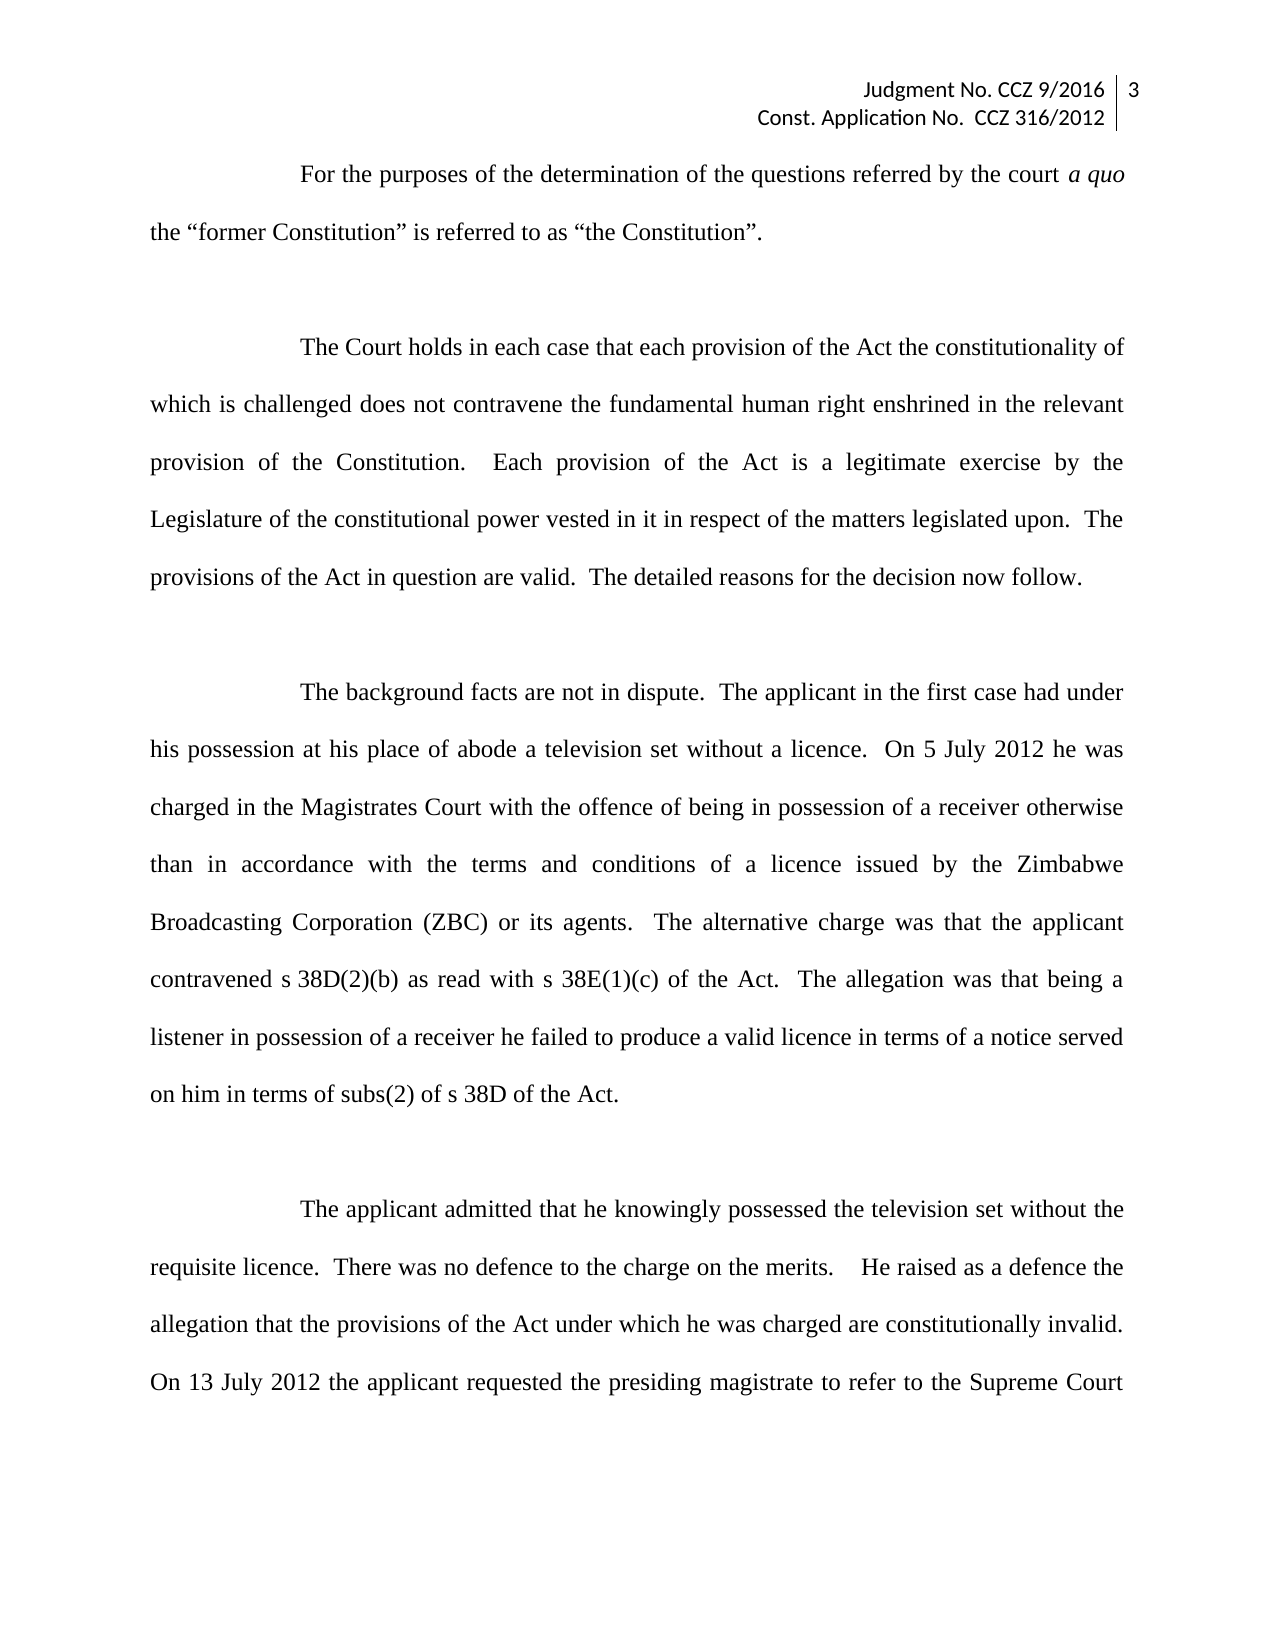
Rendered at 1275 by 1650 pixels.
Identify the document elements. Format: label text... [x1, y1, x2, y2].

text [150, 1194, 1125, 1395]
text For the purposes of the determination of the questions referred by the court a quo the “former Constitution” is referred to as “the Constitution”. [150, 159, 1125, 245]
text The background facts are not in dispute. The applicant in the first case had under his possession at his place of abode a television set without a licence. On 5 July 2012 he was charged in the Magistrates Court with the offence of being in possession of a receiver otherwise than in accordance with the terms and conditions of a licence issued by the Zimbabwe Broadcasting Corporation (ZBC) or its agents. The alternative charge was that the applicant contravened s 38D(2)(b) as read with s 38E(1)(c) of the Act. The allegation was that being a listener in possession of a receiver he failed to produce a valid licence in terms of a notice served on him in terms of subs(2) of s 38D of the Act. [150, 677, 1125, 1108]
text The Court holds in each case that each provision of the Act the constitutionality of which is challenged does not contravene the fundamental human right enshrined in the relevant provision of the Constitution. Each provision of the Act is a legitimate exercise by the Legislature of the constitutional power vested in it in respect of the matters legislated upon. The provisions of the Act in question are valid. The detailed reasons for the decision now follow. [150, 332, 1125, 590]
